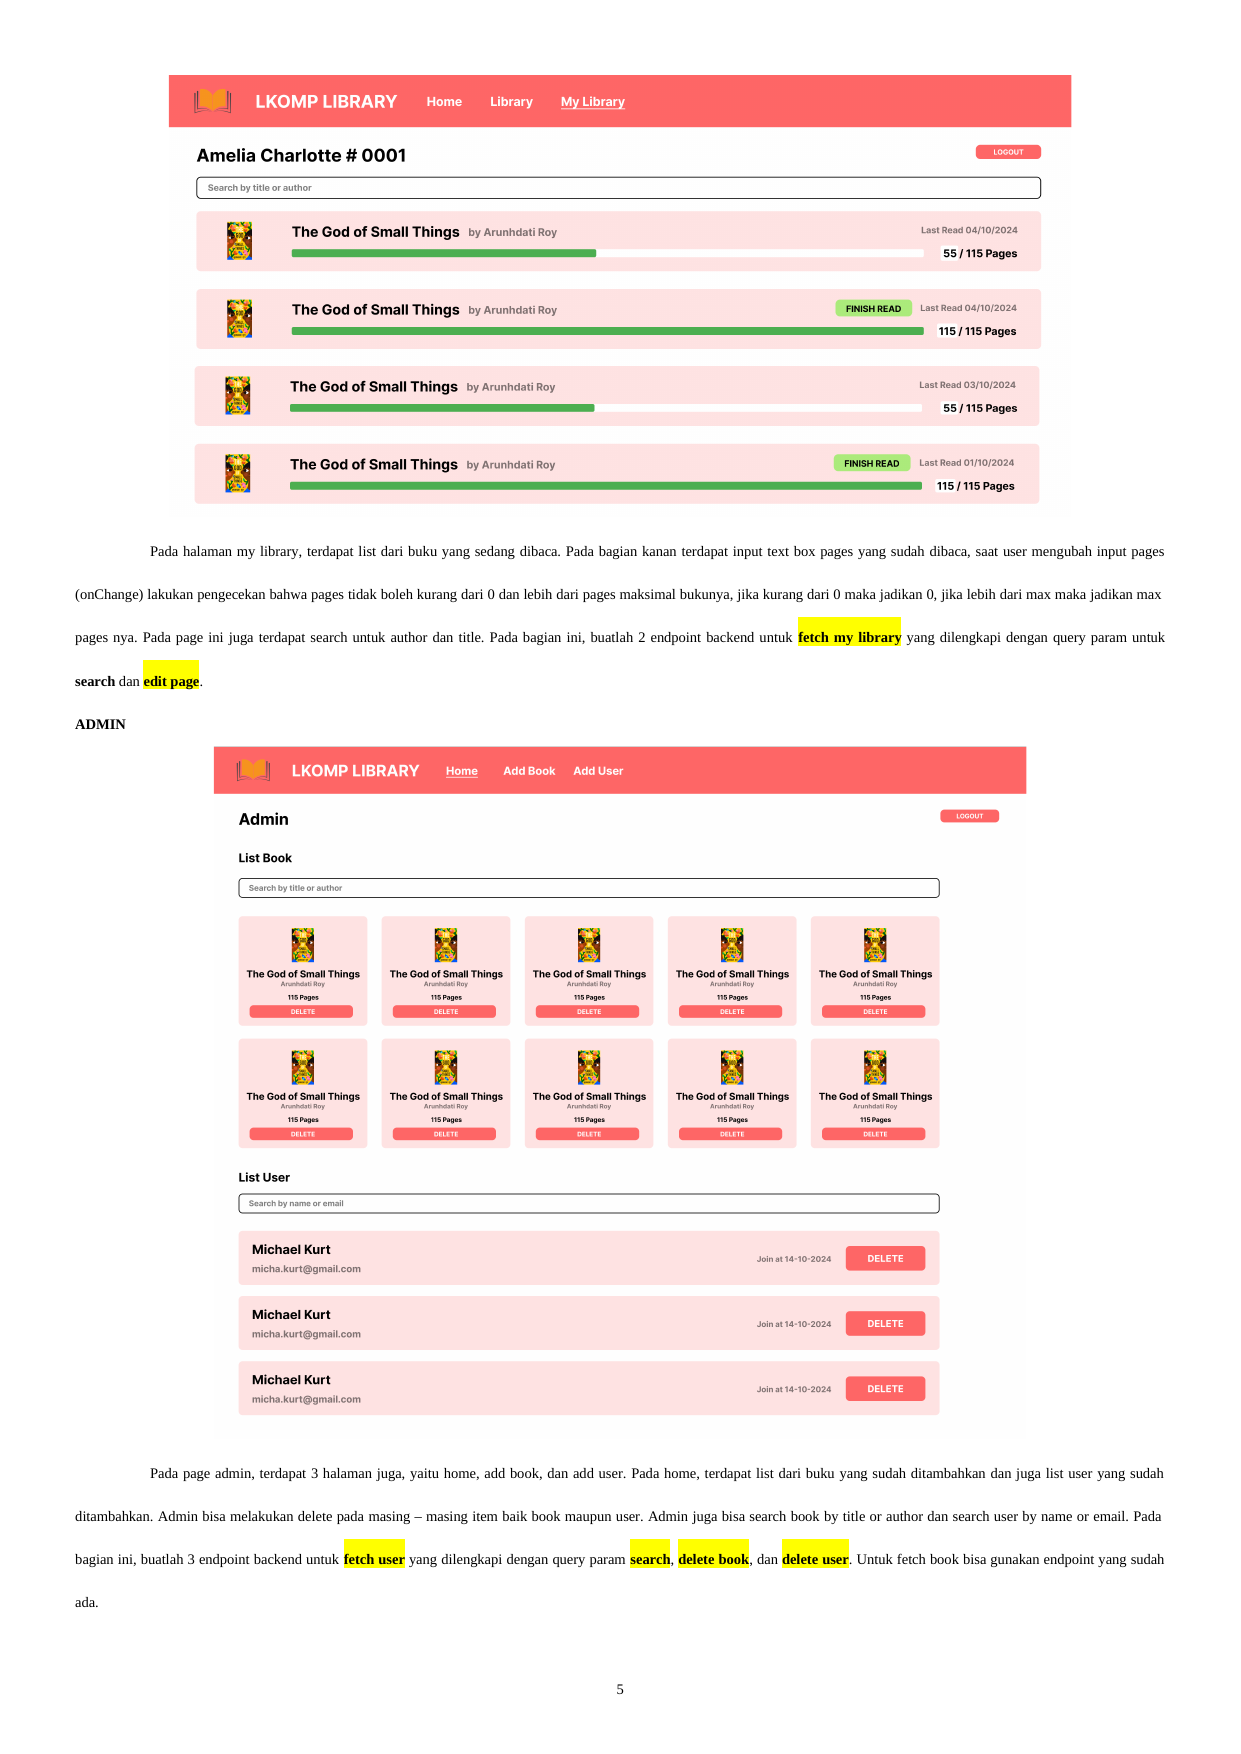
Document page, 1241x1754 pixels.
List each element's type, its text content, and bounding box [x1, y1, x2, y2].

text Pada halaman my library, terdapat list dari buku yang sedang dibaca. Pada bagian kanan terdapat input text box pages yang sudah dibaca, saat user mengubah input pages (onChange) lakukan pengecekan bahwa pages tidak boleh kurang dari 0 dan lebih dari pages maksimal bukunya, jika kurang dari 0 maka jadikan 0, jika lebih dari max maka jadikan max pages nya. Pada page ini juga terdapat search untuk author dan title. Pada bagian ini, buatlah 2 endpoint backend untuk fetch my library yang dilengkapi dengan query param untuk search dan edit page. [75, 531, 1165, 689]
picture [168, 75, 1072, 517]
picture [213, 746, 1027, 1439]
text Pada page admin, terdapat 3 halaman juga, yaitu home, add book, dan add user. Pada home, terdapat list dari buku yang sudah ditambahkan dan juga list user yang sudah ditambahkan. Admin bisa melakukan delete pada masing – masing item baik book maupun user. Admin juga bisa search book by title or author dan search user by name or email. Pada bagian ini, buatlah 3 endpoint backend untuk fetch user yang dilengkapi dengan query param search, delete book, dan delete user. Untuk fetch book bisa gunakan endpoint yang sudah ada. [75, 1453, 1165, 1611]
text ADMIN [75, 703, 1165, 732]
